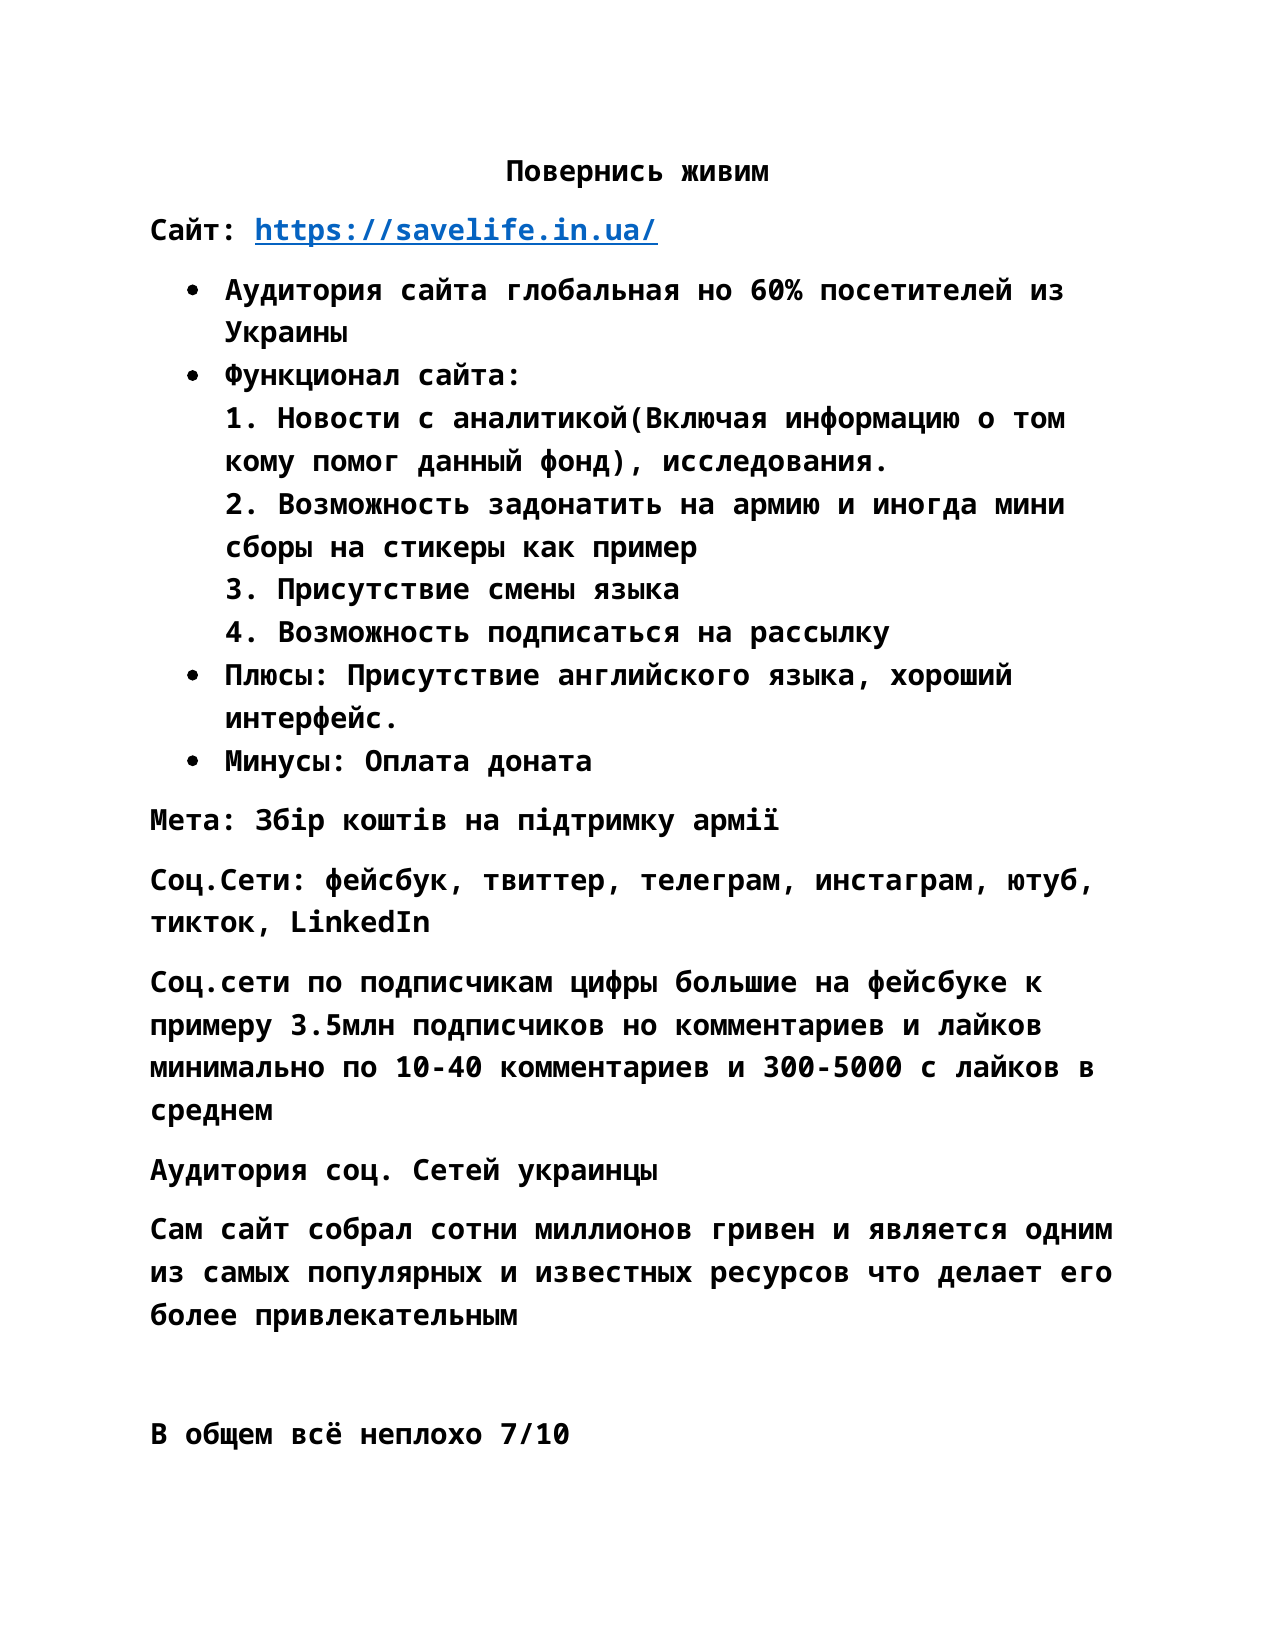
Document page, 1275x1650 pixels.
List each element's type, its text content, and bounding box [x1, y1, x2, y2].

list Функционал сайта: 1. Новости с аналитикой(Включая информацию о том кому помог данный фонд), исследования. 2. Возможность задонатить на армию и иногда мини сборы на стикеры как пример 3. Присутствие смены языка 4. Возможность подписаться на рассылку [187, 354, 1125, 651]
text Сайт: https://savelife.in.ua/ [150, 209, 1125, 249]
text Повернись живим [150, 150, 1125, 190]
text Аудитория соц. Сетей украинцы [150, 1149, 1125, 1189]
list Аудитория сайта глобальная но 60% посетителей из Украины [187, 269, 1125, 351]
text Мета: Збір коштів на підтримку армії [150, 799, 1125, 839]
text Соц.сети по подписчикам цифры большие на фейсбуке к примеру 3.5млн подписчиков но комментариев и лайков минимально по 10-40 комментариев и 300-5000 с лайков в среднем [150, 961, 1125, 1129]
list Минусы: Оплата доната [187, 740, 1125, 779]
text Соц.Сети: фейсбук, твиттер, телеграм, инстаграм, ютуб, тикток, LinkedIn [150, 859, 1125, 941]
text Сам сайт собрал сотни миллионов гривен и является одним из самых популярных и известных ресурсов что делает его более привлекательным [150, 1208, 1125, 1334]
list Плюсы: Присутствие английского языка, хороший интерфейс. [187, 654, 1125, 737]
text В общем всё неплохо 7/10 [150, 1413, 1125, 1453]
